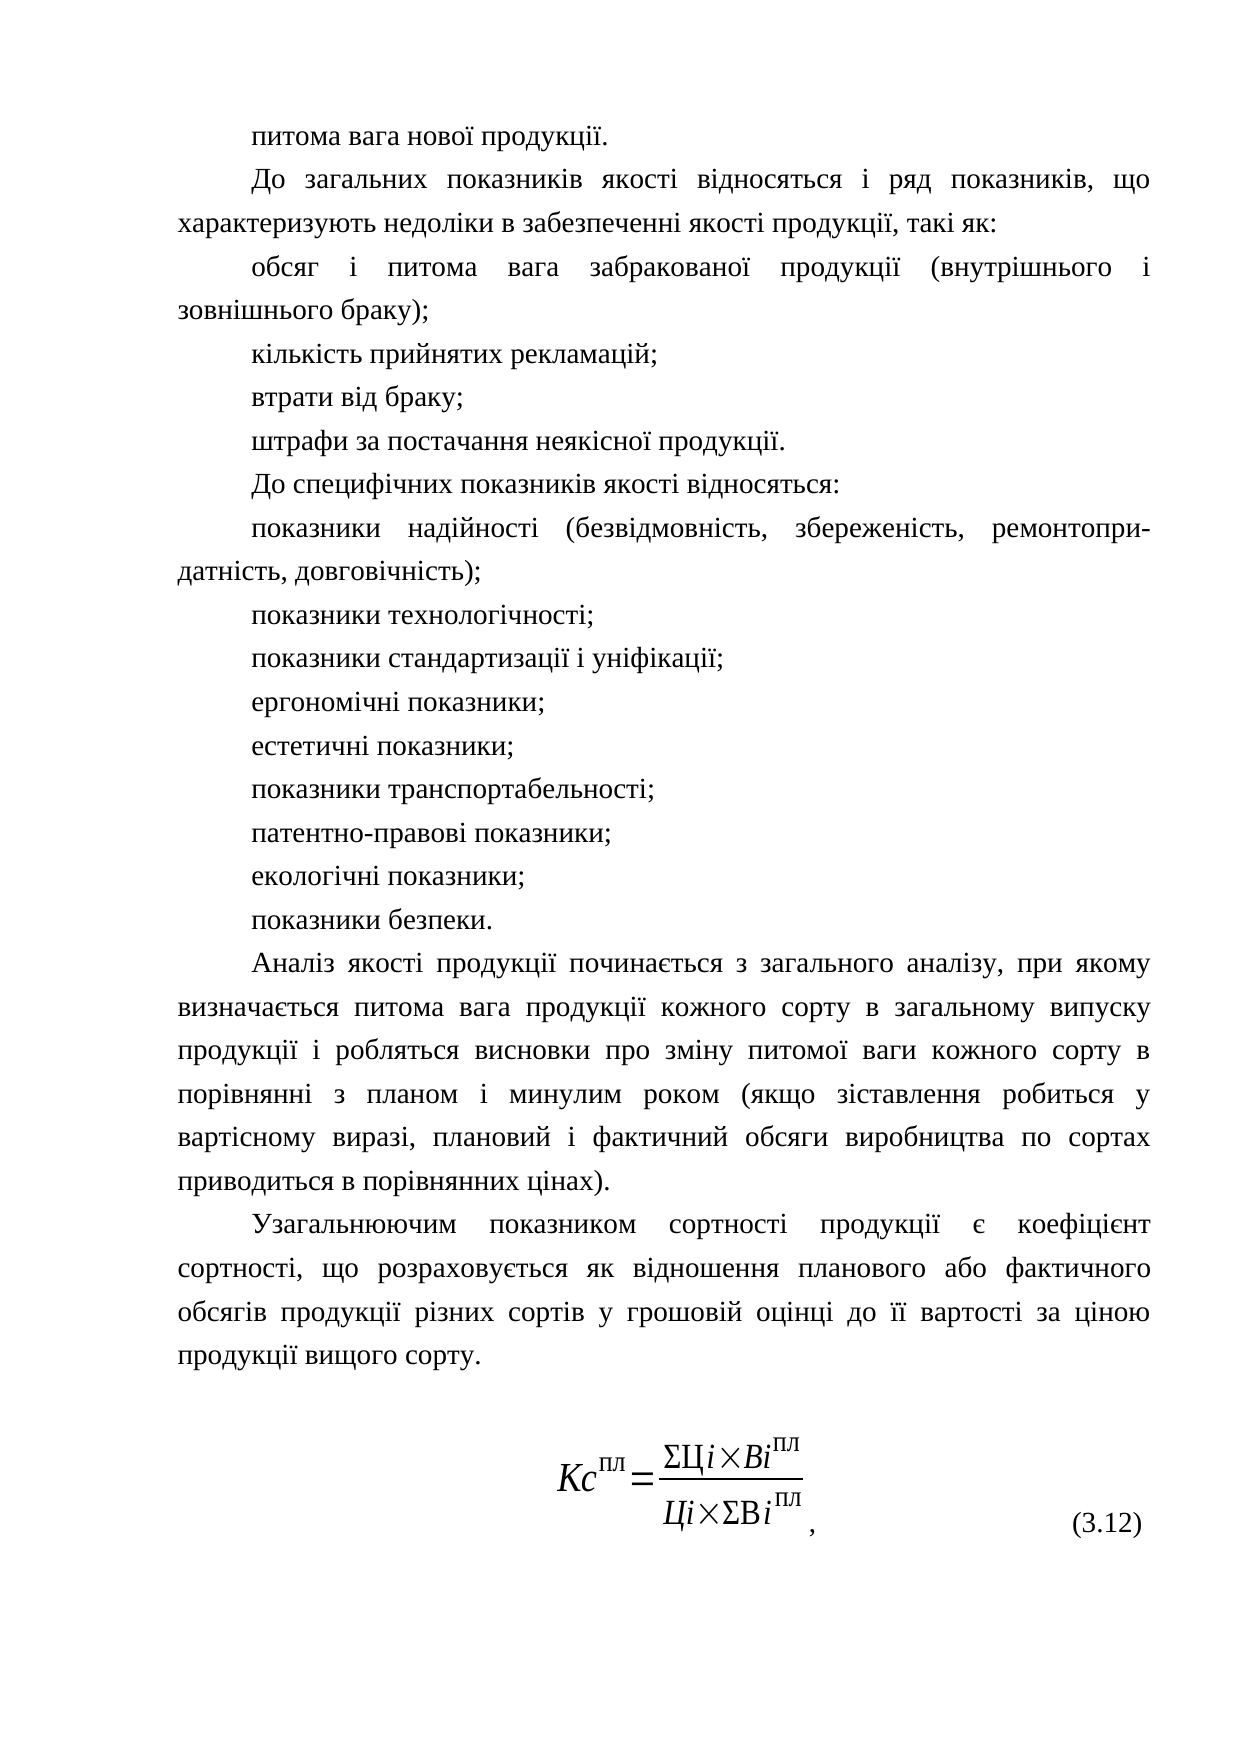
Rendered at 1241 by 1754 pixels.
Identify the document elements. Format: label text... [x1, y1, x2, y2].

text Аналіз якості продукції починається з загального аналізу, при якому визначається питома вага продукції кожного сорту в загальному випуску продукції і робляться висновки про зміну питомої ваги кожного сорту в порівнянні з планом і минулим роком (якщо зіставлення робиться у вартісному виразі, плановий і фактичний обсяги виробництва по сортах приводиться в порівнянних цінах). [177, 945, 1152, 1197]
text До специфічних показників якості відносяться: [177, 466, 1152, 500]
text показники стандартизації і уніфікації; [177, 641, 1152, 674]
text екологічні показники; [177, 858, 1152, 892]
text втрати від браку; [177, 379, 1152, 413]
text патентно-правові показники; [177, 815, 1152, 848]
text показники транспортабельності; [177, 771, 1152, 805]
text штрафи за постачання неякісної продукції. [177, 423, 1152, 456]
text питома вага нової продукції. [177, 118, 1152, 152]
text кількість прийнятих рекламацій; [177, 336, 1152, 369]
text Узагальнюючим показником сортності продукції є коефіцієнт сортності, що розраховується як відношення планового або фактичного обсягів продукції різних сортів у грошовій оцінці до її вартості за ціною продукції вищого сорту. [177, 1207, 1152, 1371]
text показники безпеки. [177, 902, 1152, 935]
text ергономічні показники; [177, 684, 1152, 718]
text естетичні показники; [177, 728, 1152, 761]
text обсяг і питома вага забракованої продукції (внутрішнього і зовнішнього браку); [177, 249, 1152, 326]
text До загальних показників якості відносяться і ряд показників, що характеризують недоліки в забезпеченні якості продукції, такі як: [177, 162, 1152, 239]
text , (3.12) [472, 1424, 1152, 1538]
text показники надійності (безвідмовність, збереженість, ремонтопри-датність, довговічність); [177, 510, 1152, 587]
text показники технологічності; [177, 597, 1152, 631]
